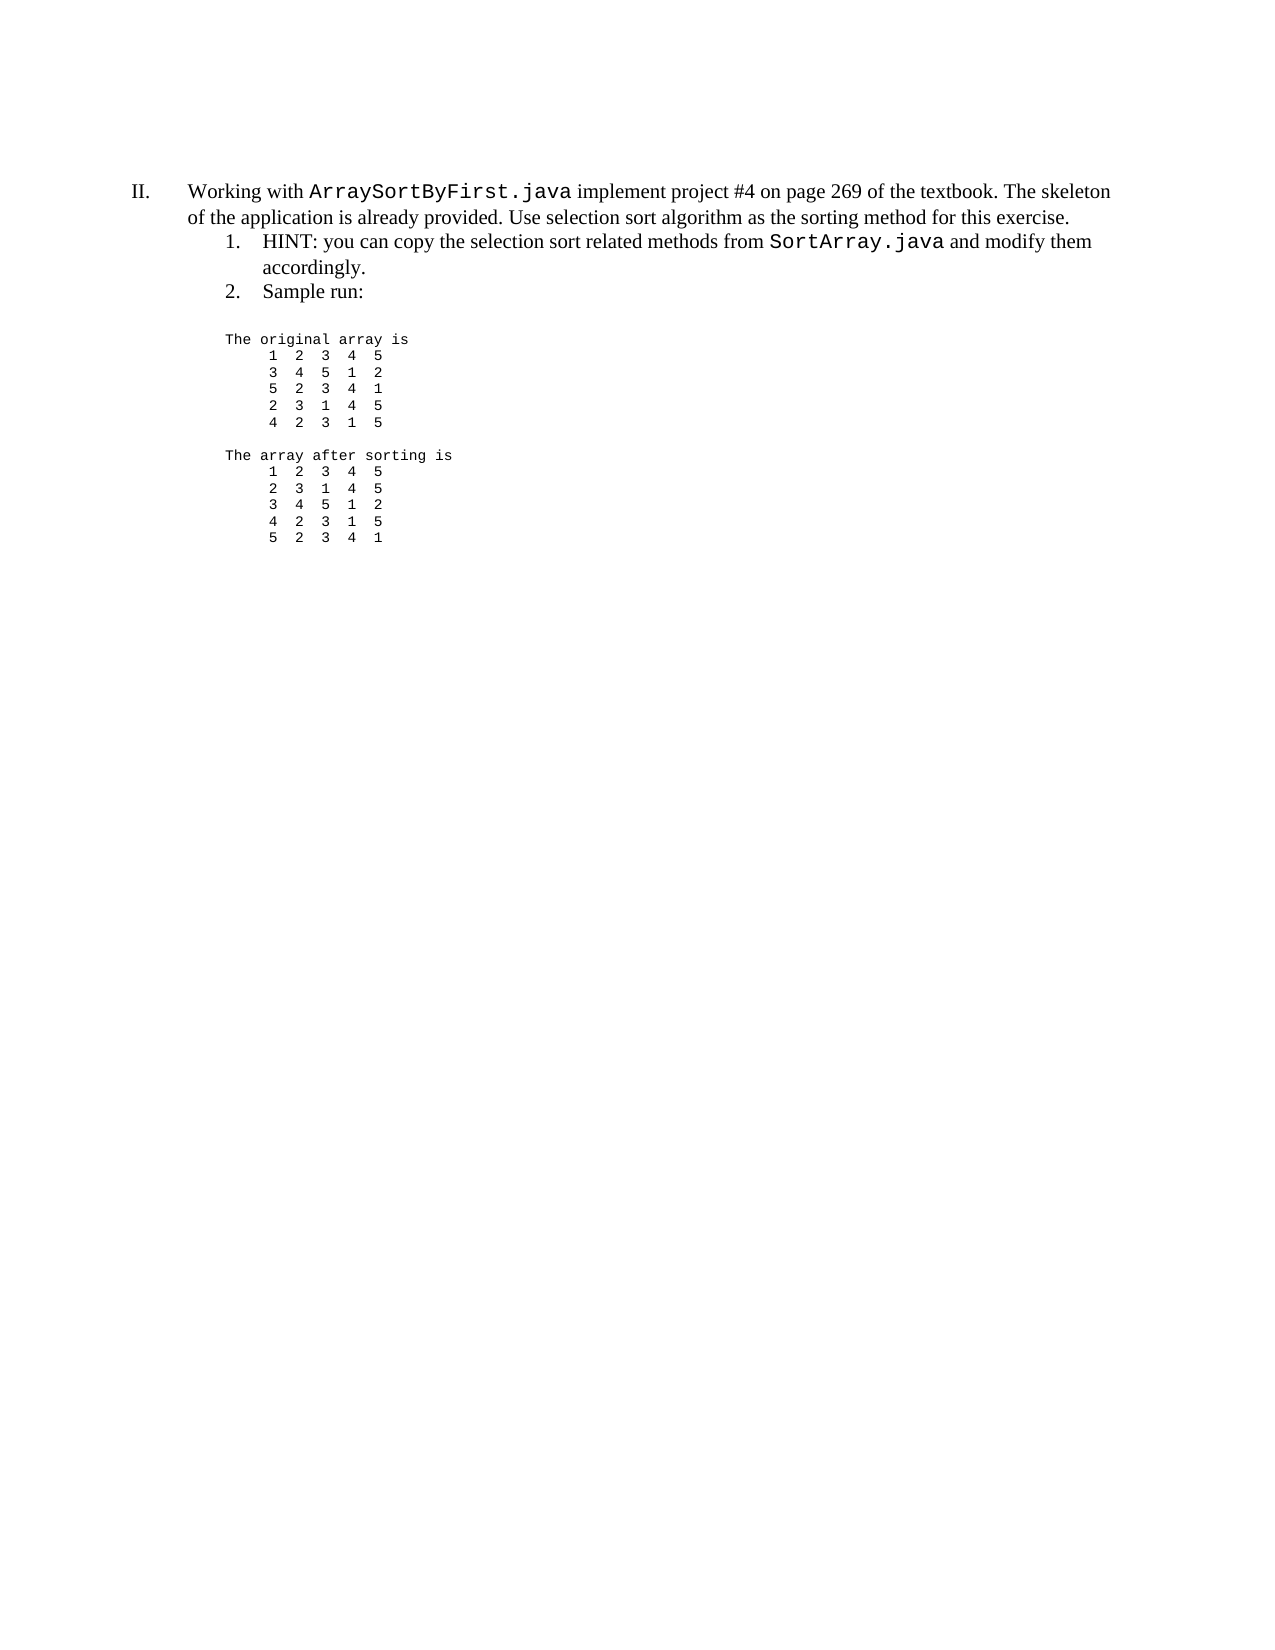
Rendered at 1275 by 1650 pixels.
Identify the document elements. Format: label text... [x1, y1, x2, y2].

text 3 4 5 1 2 [225, 498, 1125, 514]
list Sample run: [225, 279, 1125, 303]
text The array after sorting is [225, 448, 1125, 464]
text 3 4 5 1 2 [225, 365, 1125, 382]
text 5 2 3 4 1 [225, 382, 1125, 398]
text The original array is [225, 332, 1125, 348]
text 5 2 3 4 1 [225, 531, 1125, 547]
text 1 2 3 4 5 [225, 348, 1125, 365]
list HINT: you can copy the selection sort related methods from SortArray.java and modify them accordingly. [225, 229, 1125, 279]
text 4 2 3 1 5 [225, 415, 1125, 431]
list Working with ArraySortByFirst.java implement project #4 on page 269 of the textbook. The skeleton of the application is already provided. Use selection sort algorithm as the sorting method for this exercise. [150, 179, 1125, 229]
text 2 3 1 4 5 [225, 398, 1125, 415]
text 2 3 1 4 5 [225, 481, 1125, 498]
text 1 2 3 4 5 [225, 464, 1125, 481]
text 4 2 3 1 5 [225, 514, 1125, 531]
